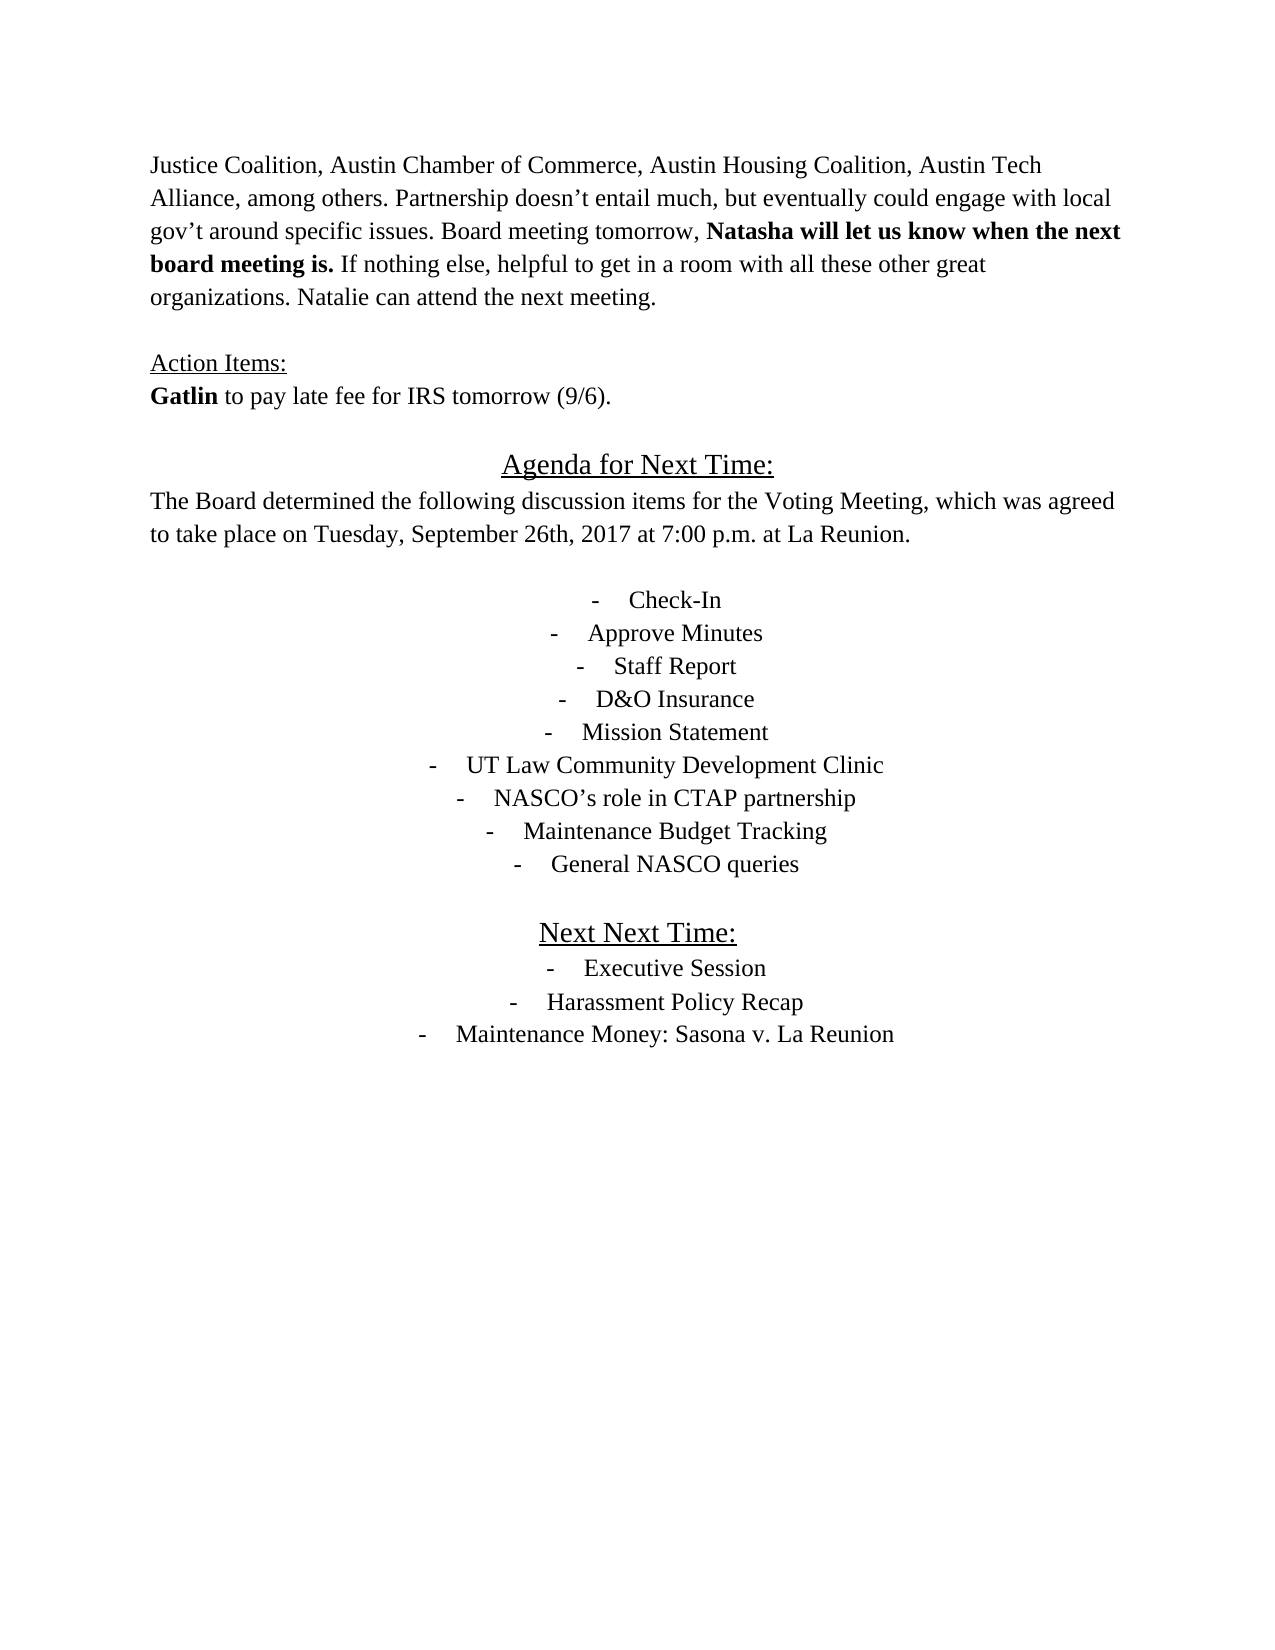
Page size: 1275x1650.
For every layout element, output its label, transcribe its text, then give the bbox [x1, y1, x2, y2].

list Mission Statement [187, 717, 1125, 746]
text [150, 150, 1125, 311]
text Action Items: [150, 348, 1125, 377]
list UT Law Community Development Clinic [187, 750, 1125, 779]
text Next Next Time: [150, 915, 1125, 948]
list Executive Session [187, 953, 1125, 982]
list Staff Report [187, 651, 1125, 679]
list Approve Minutes [187, 618, 1125, 647]
text The Board determined the following discussion items for the Voting Meeting, which was agreed to take place on Tuesday, September 26th, 2017 at 7:00 p.m. at La Reunion. [150, 486, 1125, 547]
list NASCO’s role in CTAP partnership [187, 783, 1125, 812]
list D&O Insurance [187, 684, 1125, 713]
text Gatlin to pay late fee for IRS tomorrow (9/6). [150, 381, 1125, 410]
list Maintenance Budget Tracking [187, 816, 1125, 845]
list Check-In [187, 585, 1125, 613]
list Maintenance Money: Sasona v. La Reunion [187, 1019, 1125, 1048]
list General NASCO queries [187, 849, 1125, 878]
list Harassment Policy Recap [187, 987, 1125, 1015]
text Agenda for Next Time: [150, 447, 1125, 481]
